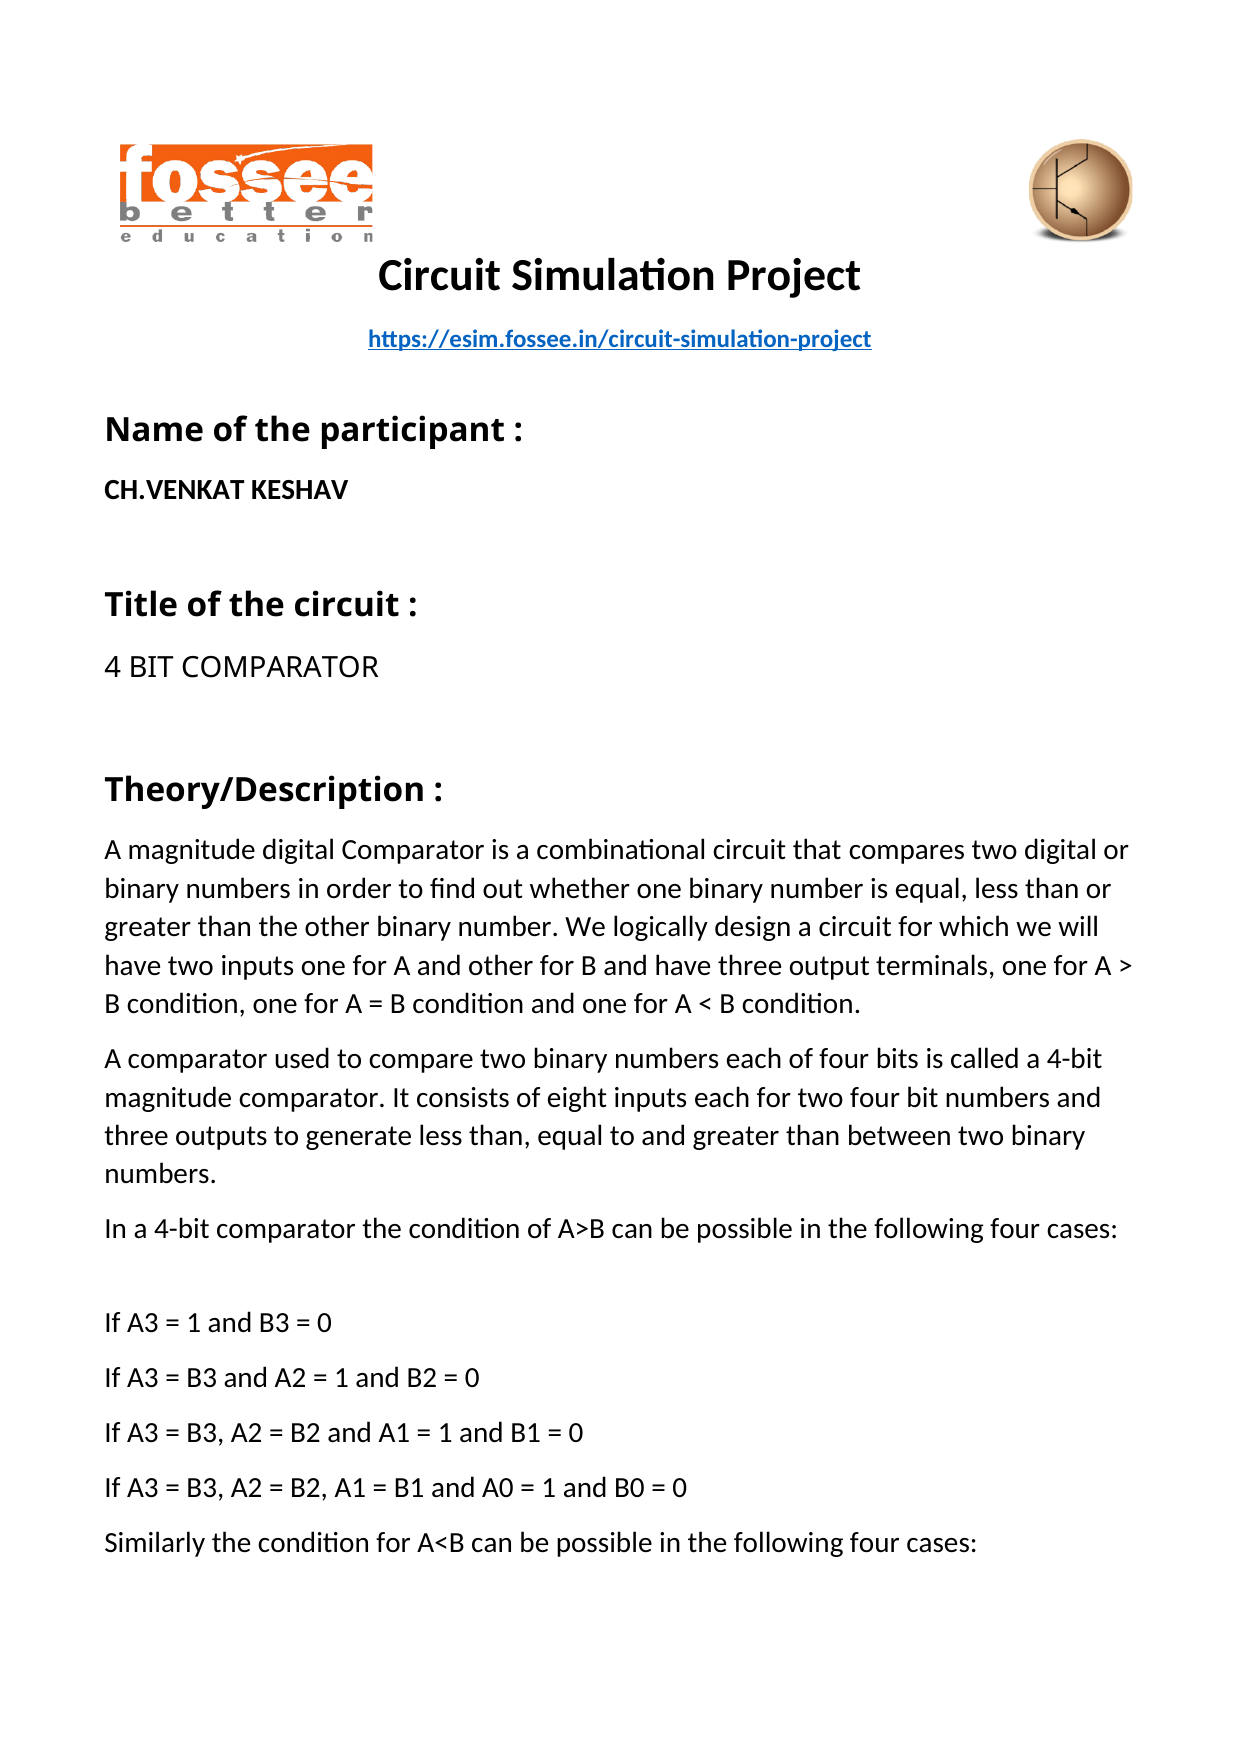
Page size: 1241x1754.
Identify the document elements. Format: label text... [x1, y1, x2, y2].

text If A3 = B3, A2 = B2 and A1 = 1 and B1 = 0 [104, 1414, 1135, 1450]
picture [1028, 139, 1133, 243]
text If A3 = B3 and A2 = 1 and B2 = 0 [104, 1359, 1135, 1395]
text Similarly the condition for A<B can be possible in the following four cases: [104, 1524, 1135, 1599]
text CH.VENKAT KESHAV [104, 471, 1135, 507]
text If A3 = 1 and B3 = 0 [104, 1304, 1135, 1340]
text A comparator used to compare two binary numbers each of four bits is called a 4-bit magnitude comparator. It consists of eight inputs each for two four bit numbers and three outputs to generate less than, equal to and greater than between two binary numbers. [104, 1040, 1135, 1191]
picture [120, 144, 373, 242]
text 4 BIT COMPARATOR [104, 647, 1135, 686]
text If A3 = B3, A2 = B2, A1 = B1 and A0 = 1 and B0 = 0 [104, 1469, 1135, 1505]
text A magnitude digital Comparator is a combinational circuit that compares two digital or binary numbers in order to find out whether one binary number is equal, less than or greater than the other binary number. We logically design a circuit for which we will have two inputs one for A and other for B and have three output terminals, one for A > B condition, one for A = B condition and one for A < B condition. [104, 831, 1135, 1021]
text Name of the participant : [104, 405, 1135, 451]
text https://esim.fossee.in/circuit-simulation-project [104, 323, 1135, 386]
text Circuit Simulation Project [104, 150, 1135, 302]
text Theory/Description : [104, 766, 1135, 811]
text In a 4-bit comparator the condition of A>B can be possible in the following four cases: [104, 1211, 1135, 1285]
text Title of the circuit : [104, 581, 1135, 627]
